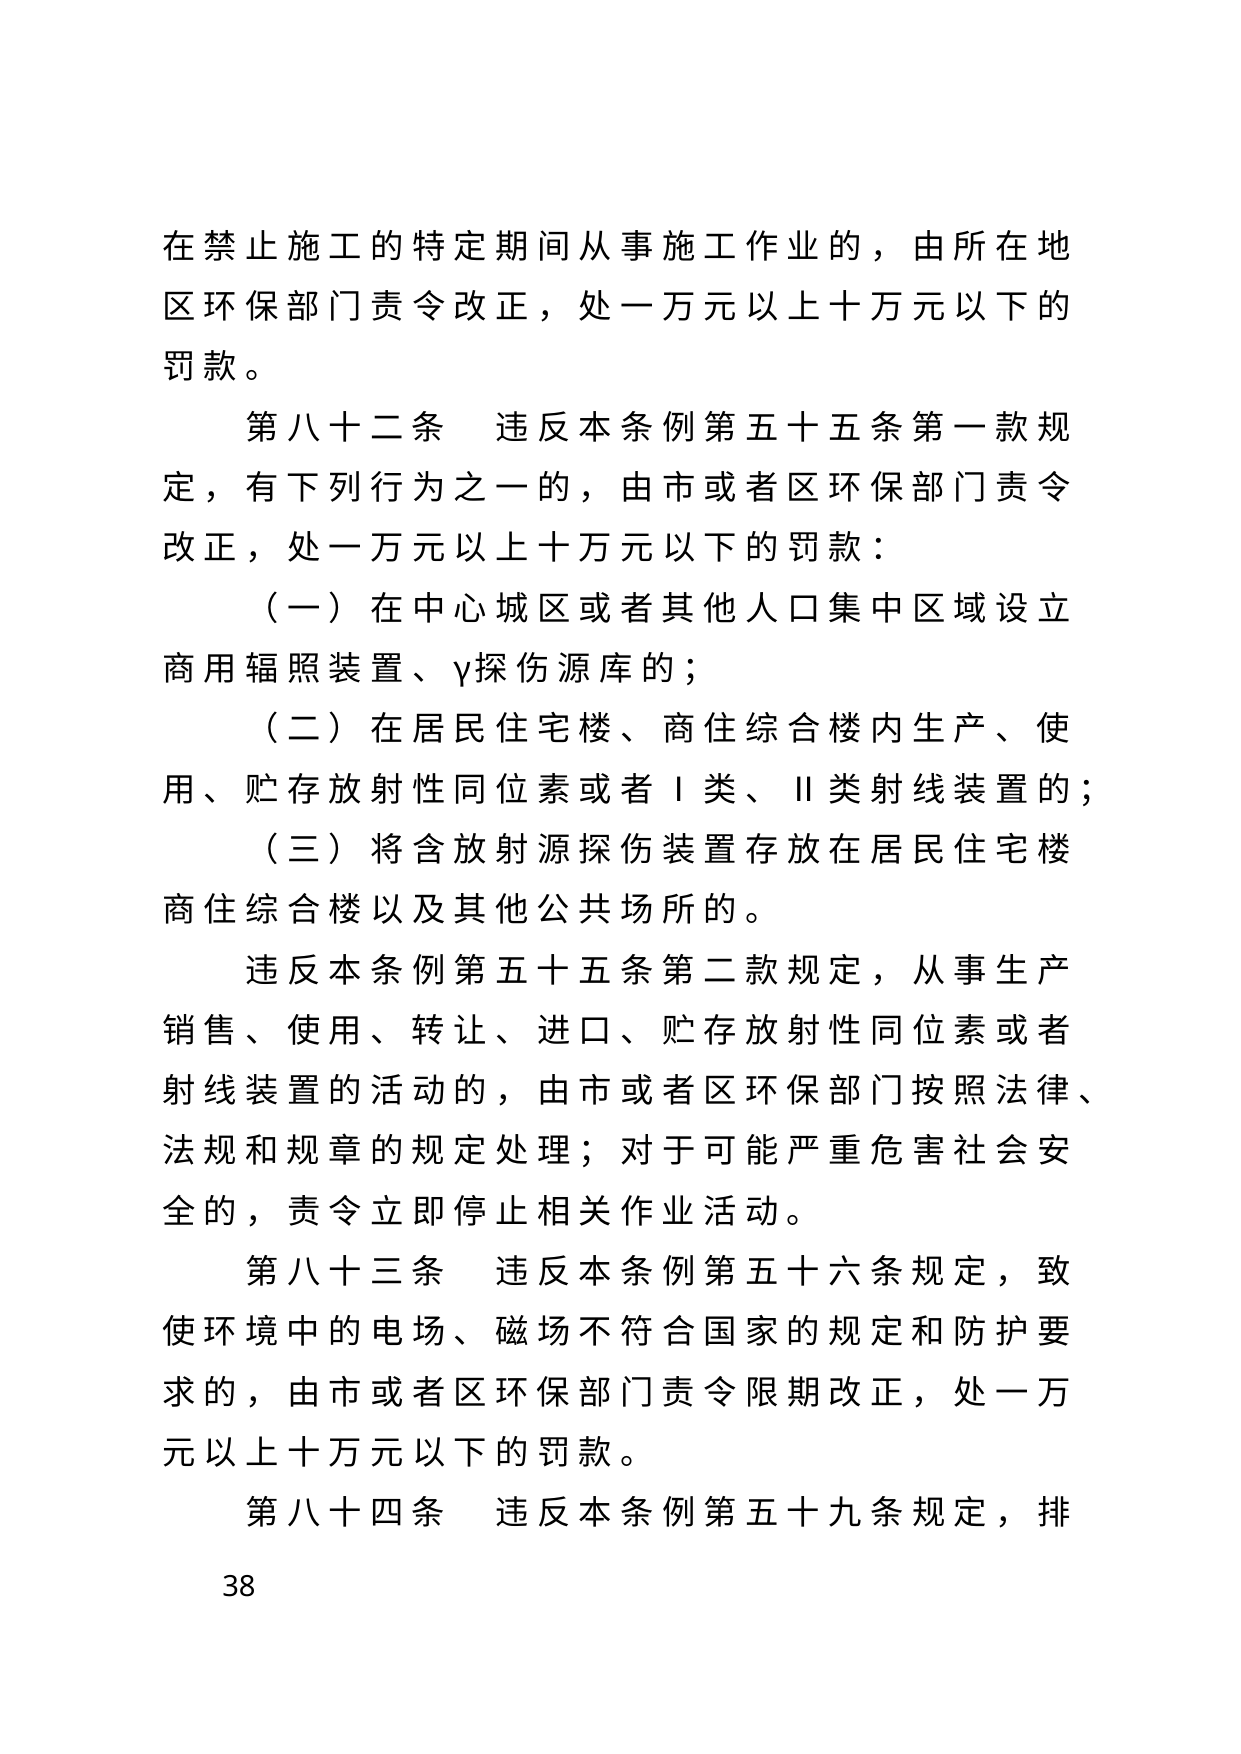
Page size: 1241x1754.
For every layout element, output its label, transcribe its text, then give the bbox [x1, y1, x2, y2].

text 第八十三条 违反本条例第五十六条规定，致使环境中的电场、磁场不符合国家的规定和防护要求的，由市或者区环保部门责令限期改正，处一万元以上十万元以下的罚款。 [162, 1239, 1078, 1480]
text 违反本条例第五十五条第二款规定，从事生产、销售、使用、转让、进口、贮存放射性同位素或者射线装置的活动的，由市或者区环保部门按照法律、法规和规章的规定处理；对于可能严重危害社会安全的，责令立即停止相关作业活动。 [162, 937, 1078, 1239]
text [162, 1480, 1078, 1540]
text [162, 213, 1078, 394]
text 第八十二条 违反本条例第五十五条第一款规定，有下列行为之一的，由市或者区环保部门责令改正，处一万元以上十万元以下的罚款： [162, 394, 1078, 575]
text （三）将含放射源探伤装置存放在居民住宅楼、商住综合楼以及其他公共场所的。 [162, 817, 1078, 937]
text （一）在中心城区或者其他人口集中区域设立商用辐照装置、γ探伤源库的； [162, 575, 1078, 696]
text （二）在居民住宅楼、商住综合楼内生产、使用、贮存放射性同位素或者Ⅰ类、Ⅱ类射线装置的； [162, 696, 1078, 817]
